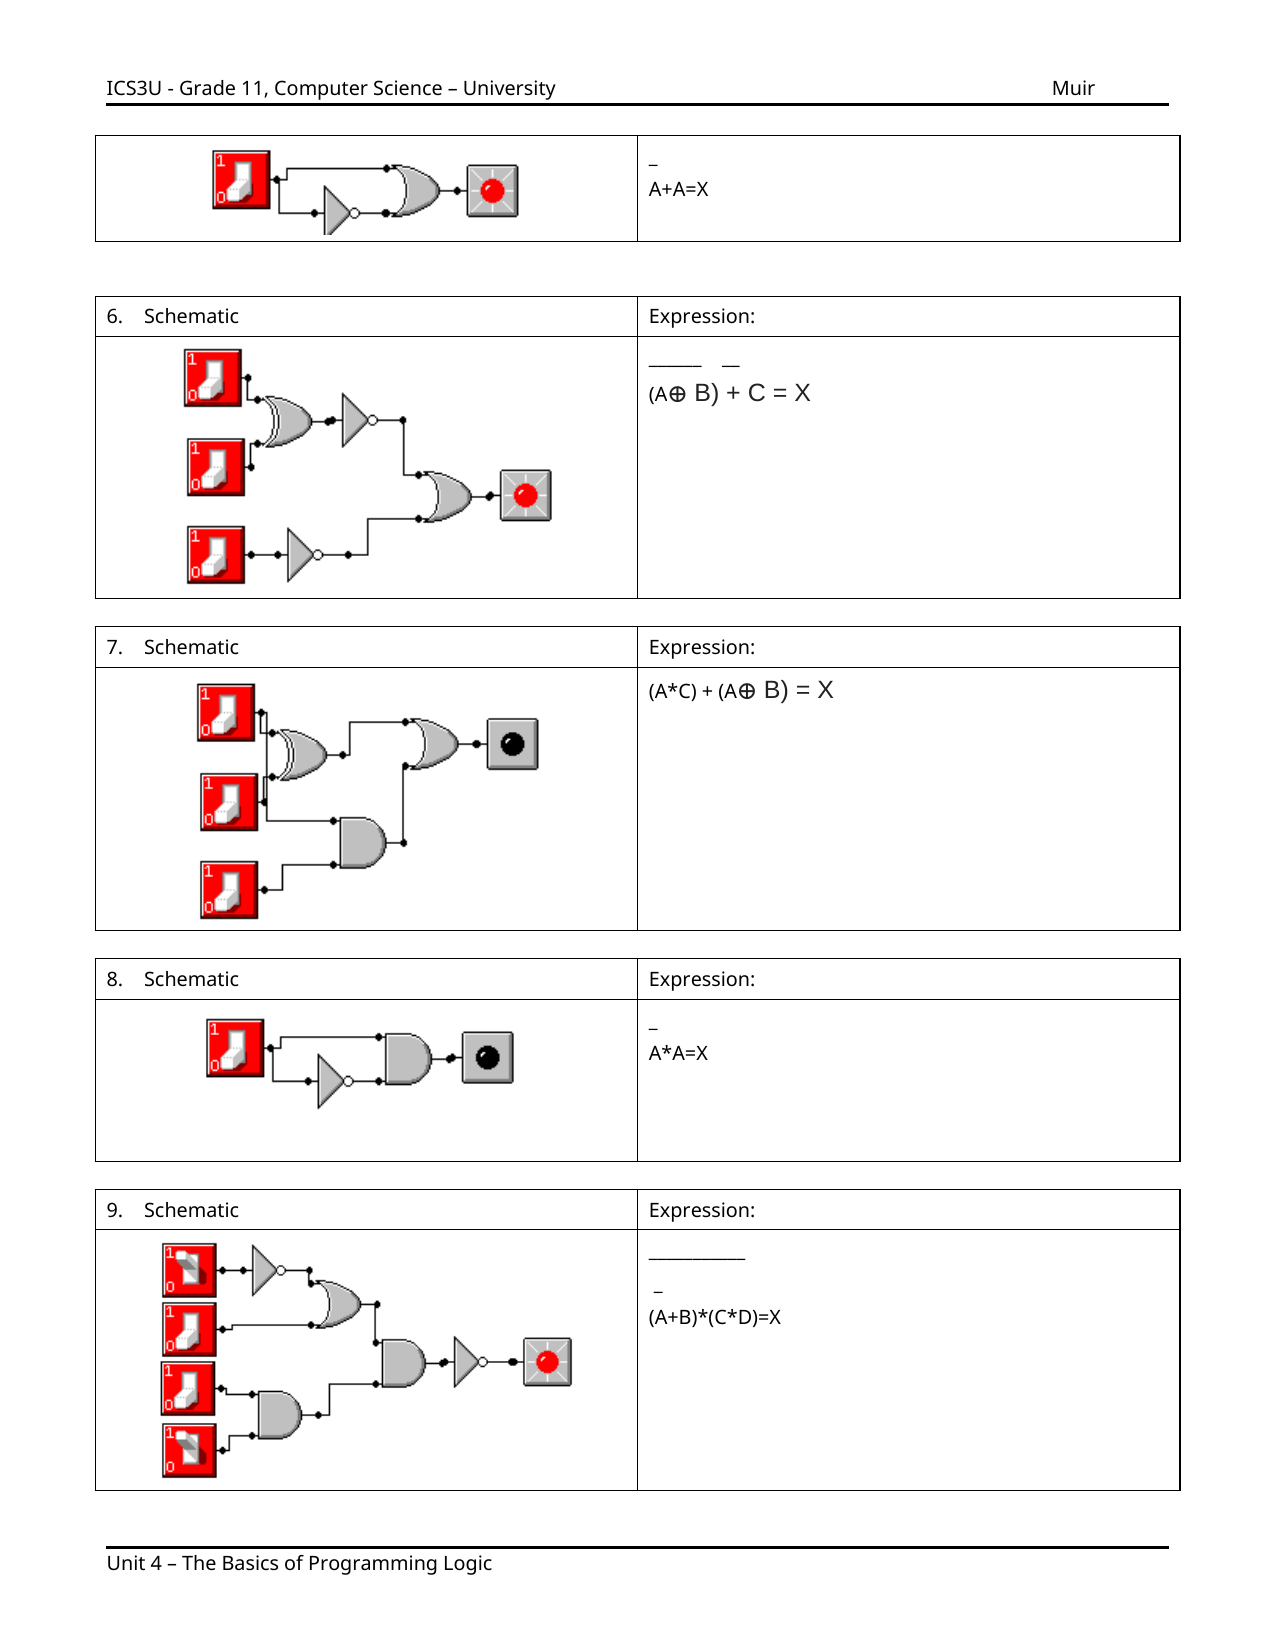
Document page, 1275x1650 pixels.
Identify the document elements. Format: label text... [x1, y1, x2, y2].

table_cell [96, 136, 637, 241]
picture [208, 142, 525, 235]
table_cell ______ __ (A⊕ B) + C = X [638, 337, 1179, 598]
table_cell [96, 1230, 637, 1489]
picture [158, 1236, 575, 1484]
picture [178, 343, 555, 592]
picture [194, 1006, 539, 1155]
table_cell _ A*A=X [638, 1000, 1179, 1161]
table_cell [96, 1000, 637, 1161]
table_cell ___________ _ (A+B)*(C*D)=X [638, 1230, 1179, 1489]
table_cell [96, 668, 637, 930]
table_cell (A*C) + (A⊕ B) = X [638, 668, 1179, 930]
table_header Schematic [96, 959, 637, 999]
table_header Expression: [638, 627, 1179, 667]
table_header Schematic [96, 1190, 637, 1229]
table_header Expression: [638, 297, 1179, 336]
table_header Schematic [96, 297, 637, 336]
picture [188, 673, 545, 924]
table_header Expression: [638, 1190, 1179, 1229]
table_cell _ A+A=X [638, 136, 1179, 241]
table_header Schematic [96, 627, 637, 667]
table_cell [96, 337, 637, 598]
table_header Expression: [638, 959, 1179, 999]
